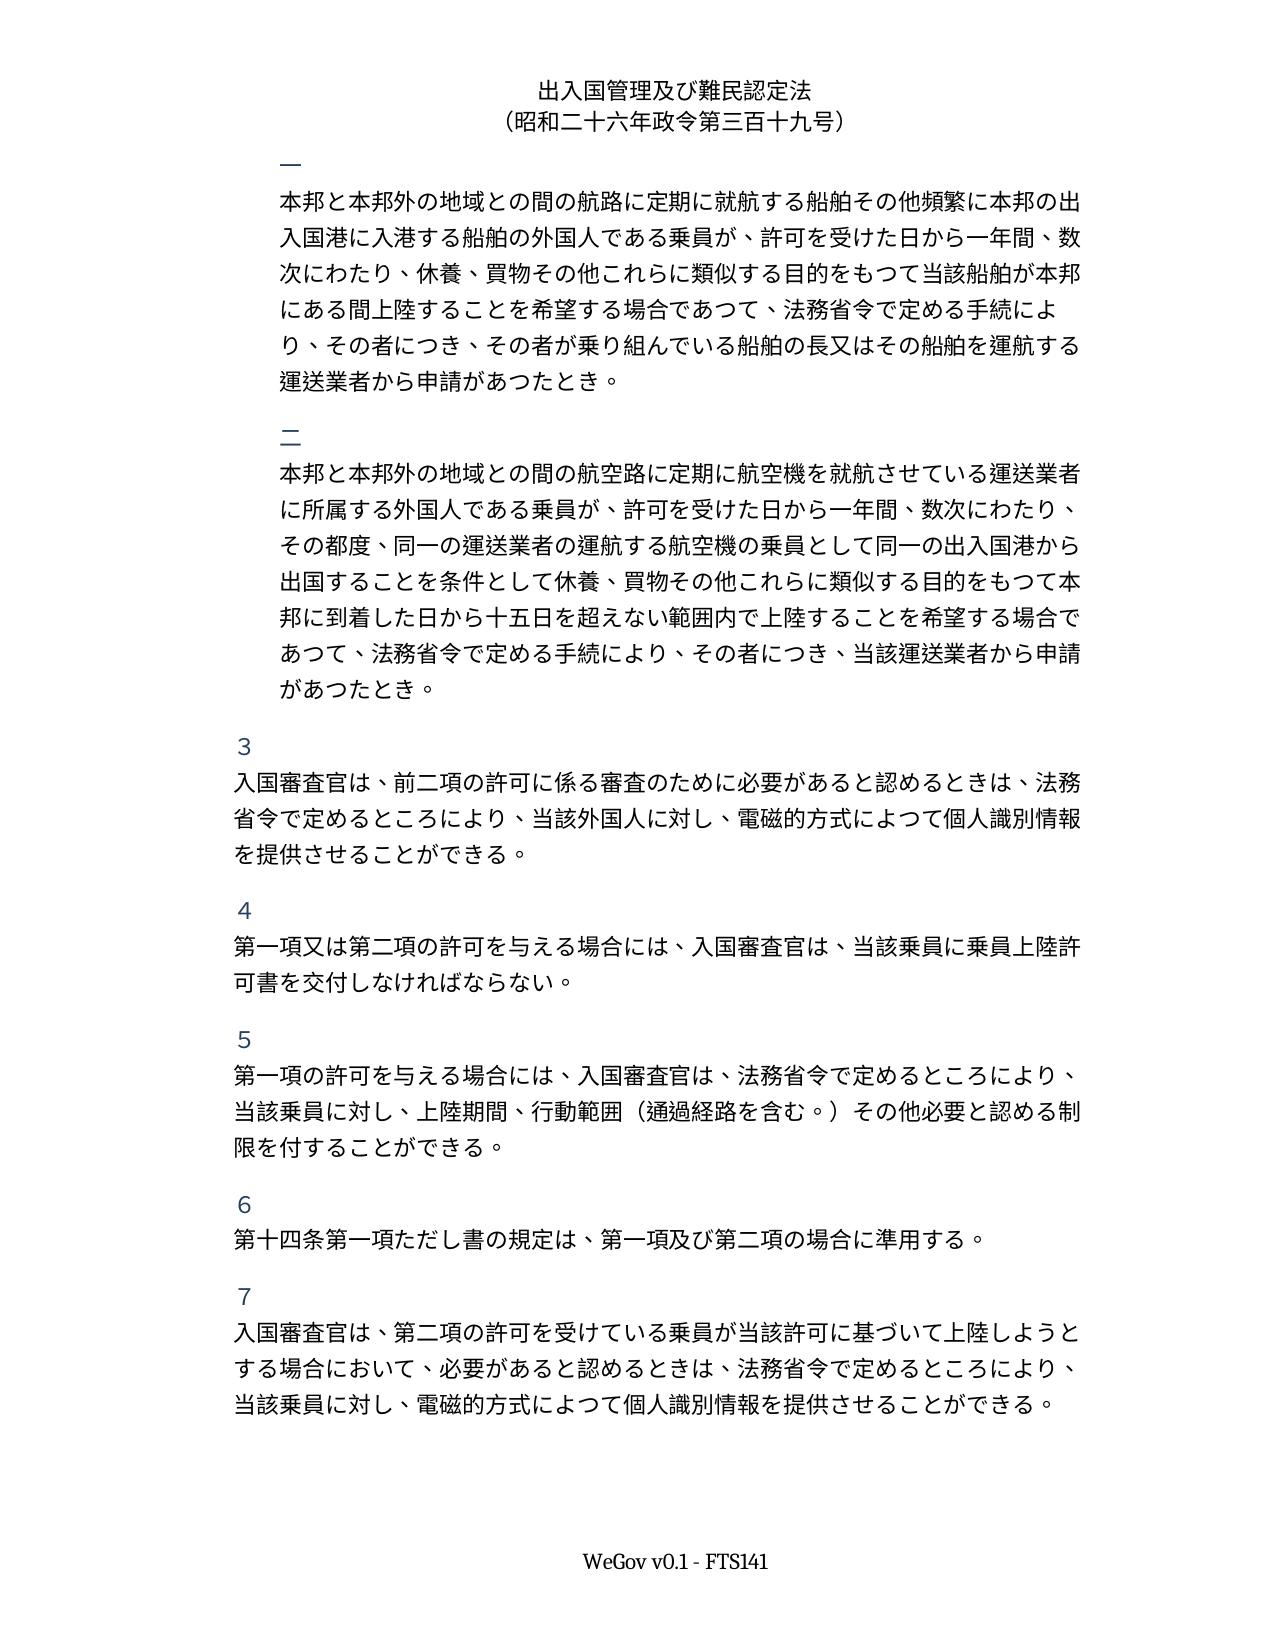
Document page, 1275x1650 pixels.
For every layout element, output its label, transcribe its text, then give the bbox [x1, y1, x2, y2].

text 入国審査官は、第二項の許可を受けている乗員が当該許可に基づいて上陸しようとする場合において、必要があると認めるときは、法務省令で定めるところにより、当該乗員に対し、電磁的方式によつて個人識別情報を提供させることができる。 [233, 1317, 1087, 1420]
subtitle 二 [279, 422, 1087, 454]
subtitle ３ [233, 731, 1087, 762]
text 第一項の許可を与える場合には、入国審査官は、法務省令で定めるところにより、当該乗員に対し、上陸期間、行動範囲（通過経路を含む。）その他必要と認める制限を付することができる。 [233, 1060, 1087, 1163]
subtitle ６ [233, 1188, 1087, 1220]
subtitle ７ [233, 1281, 1087, 1312]
text 入国審査官は、前二項の許可に係る審査のために必要があると認めるときは、法務省令で定めるところにより、当該外国人に対し、電磁的方式によつて個人識別情報を提供させることができる。 [233, 767, 1087, 870]
subtitle ４ [233, 895, 1087, 927]
subtitle ５ [233, 1024, 1087, 1055]
text 第十四条第一項ただし書の規定は、第一項及び第二項の場合に準用する。 [233, 1224, 1087, 1256]
text 本邦と本邦外の地域との間の航路に定期に就航する船舶その他頻繁に本邦の出入国港に入港する船舶の外国人である乗員が、許可を受けた日から一年間、数次にわたり、休養、買物その他これらに類似する目的をもつて当該船舶が本邦にある間上陸することを希望する場合であつて、法務省令で定める手続により、その者につき、その者が乗り組んでいる船舶の長又はその船舶を運航する運送業者から申請があつたとき。 [279, 186, 1087, 397]
text 本邦と本邦外の地域との間の航空路に定期に航空機を就航させている運送業者に所属する外国人である乗員が、許可を受けた日から一年間、数次にわたり、その都度、同一の運送業者の運航する航空機の乗員として同一の出入国港から出国することを条件として休養、買物その他これらに類似する目的をもつて本邦に到着した日から十五日を超えない範囲内で上陸することを希望する場合であつて、法務省令で定める手続により、その者につき、当該運送業者から申請があつたとき。 [279, 458, 1087, 705]
text 第一項又は第二項の許可を与える場合には、入国審査官は、当該乗員に乗員上陸許可書を交付しなければならない。 [233, 931, 1087, 998]
subtitle 一 [279, 150, 1087, 181]
